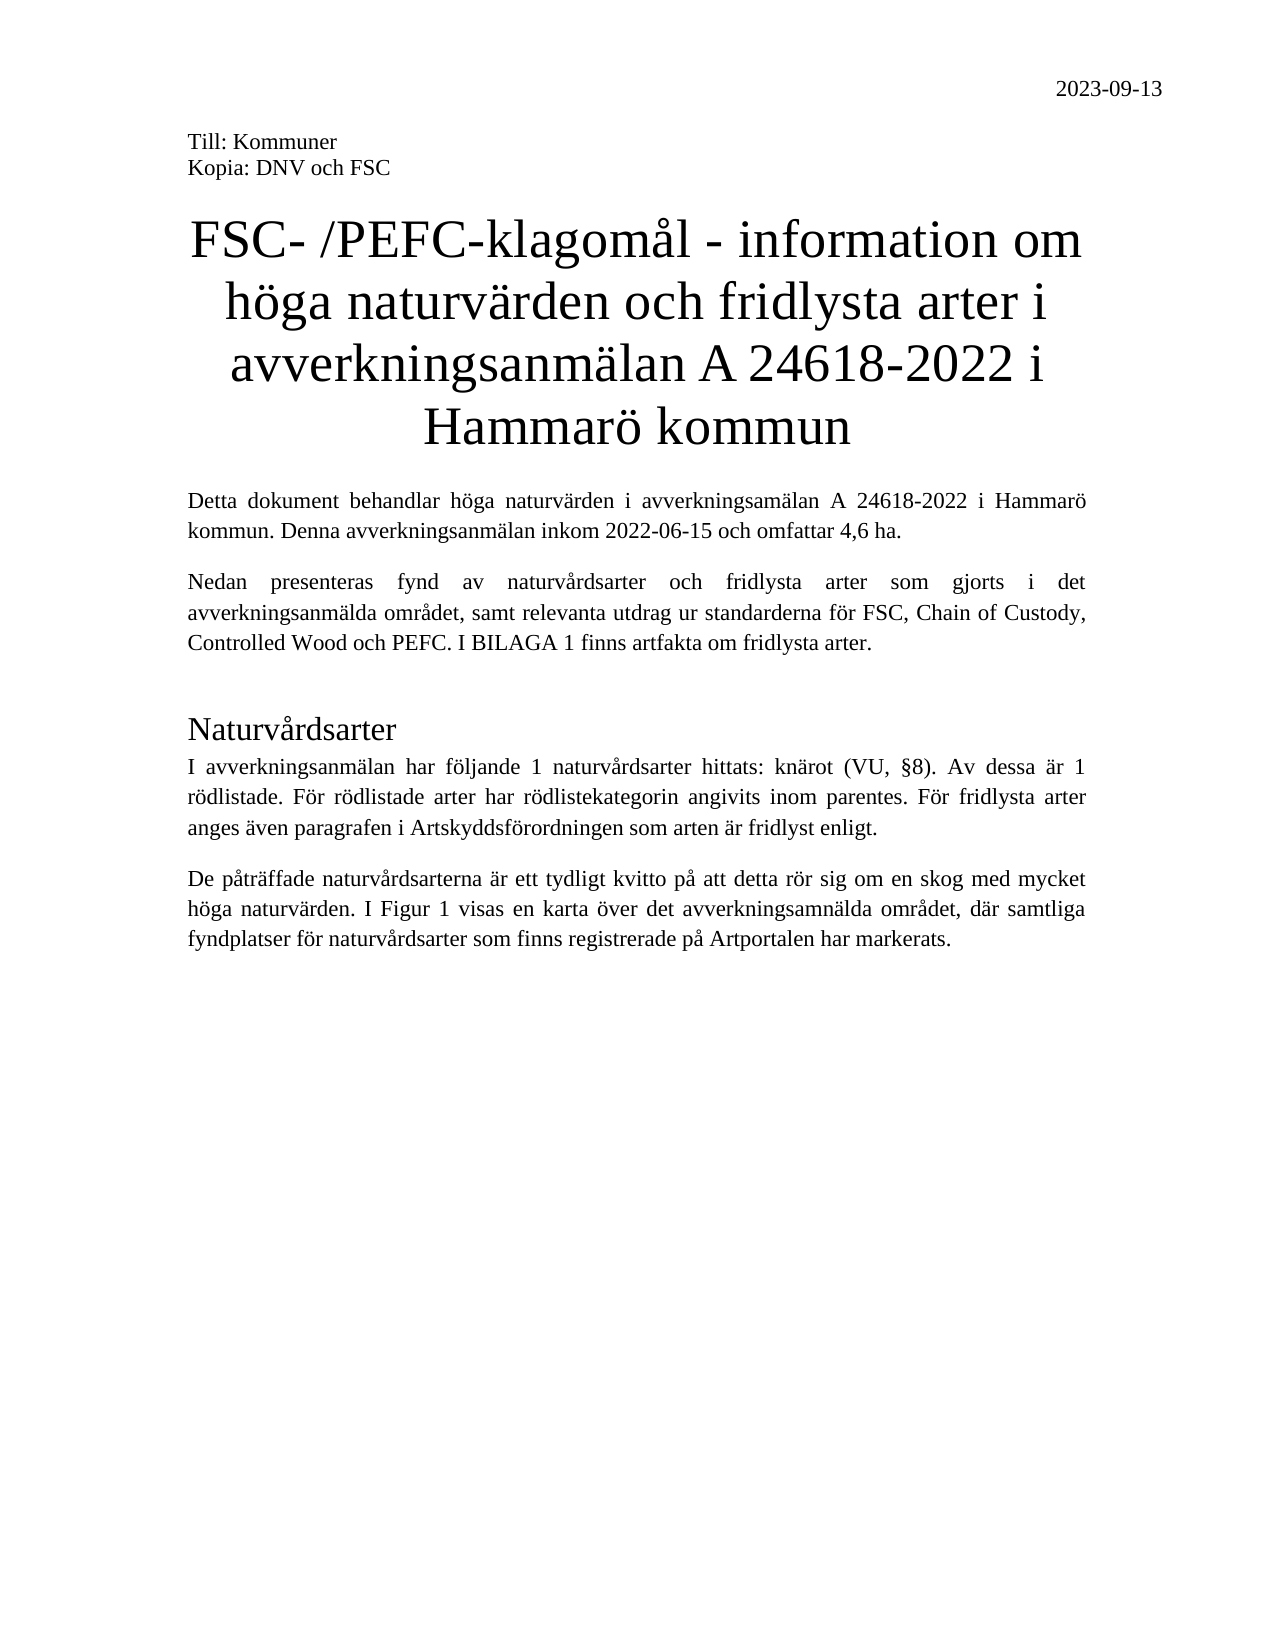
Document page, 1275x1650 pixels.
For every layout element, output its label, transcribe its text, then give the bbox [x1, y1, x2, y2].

text I avverkningsanmälan har följande 1 naturvårdsarter hittats: knärot (VU, §8). Av dessa är 1 rödlistade. För rödlistade arter har rödlistekategorin angivits inom parentes. För fridlysta arter anges även paragrafen i Artskyddsförordningen som arten är fridlyst enligt. [187, 753, 1087, 840]
subtitle Naturvårdsarter [187, 709, 1087, 747]
text Nedan presenteras fynd av naturvårdsarter och fridlysta arter som gjorts i det avverkningsanmälda området, samt relevanta utdrag ur standarderna för FSC, Chain of Custody, Controlled Wood och PEFC. I BILAGA 1 finns artfakta om fridlysta arter. [187, 568, 1087, 655]
title FSC- /PEFC-klagomål - information om höga naturvärden och fridlysta arter i avverkningsanmälan A 24618-2022 i Hammarö kommun [187, 207, 1087, 456]
text Detta dokument behandlar höga naturvärden i avverkningsamälan A 24618-2022 i Hammarö kommun. Denna avverkningsanmälan inkom 2022-06-15 och omfattar 4,6 ha. [187, 487, 1087, 544]
text De påträffade naturvårdsarterna är ett tydligt kvitto på att detta rör sig om en skog med mycket höga naturvärden. I Figur 1 visas en karta över det avverkningsamnälda området, där samtliga fyndplatser för naturvårdsarter som finns registrerade på Artportalen har markerats. [187, 864, 1087, 951]
